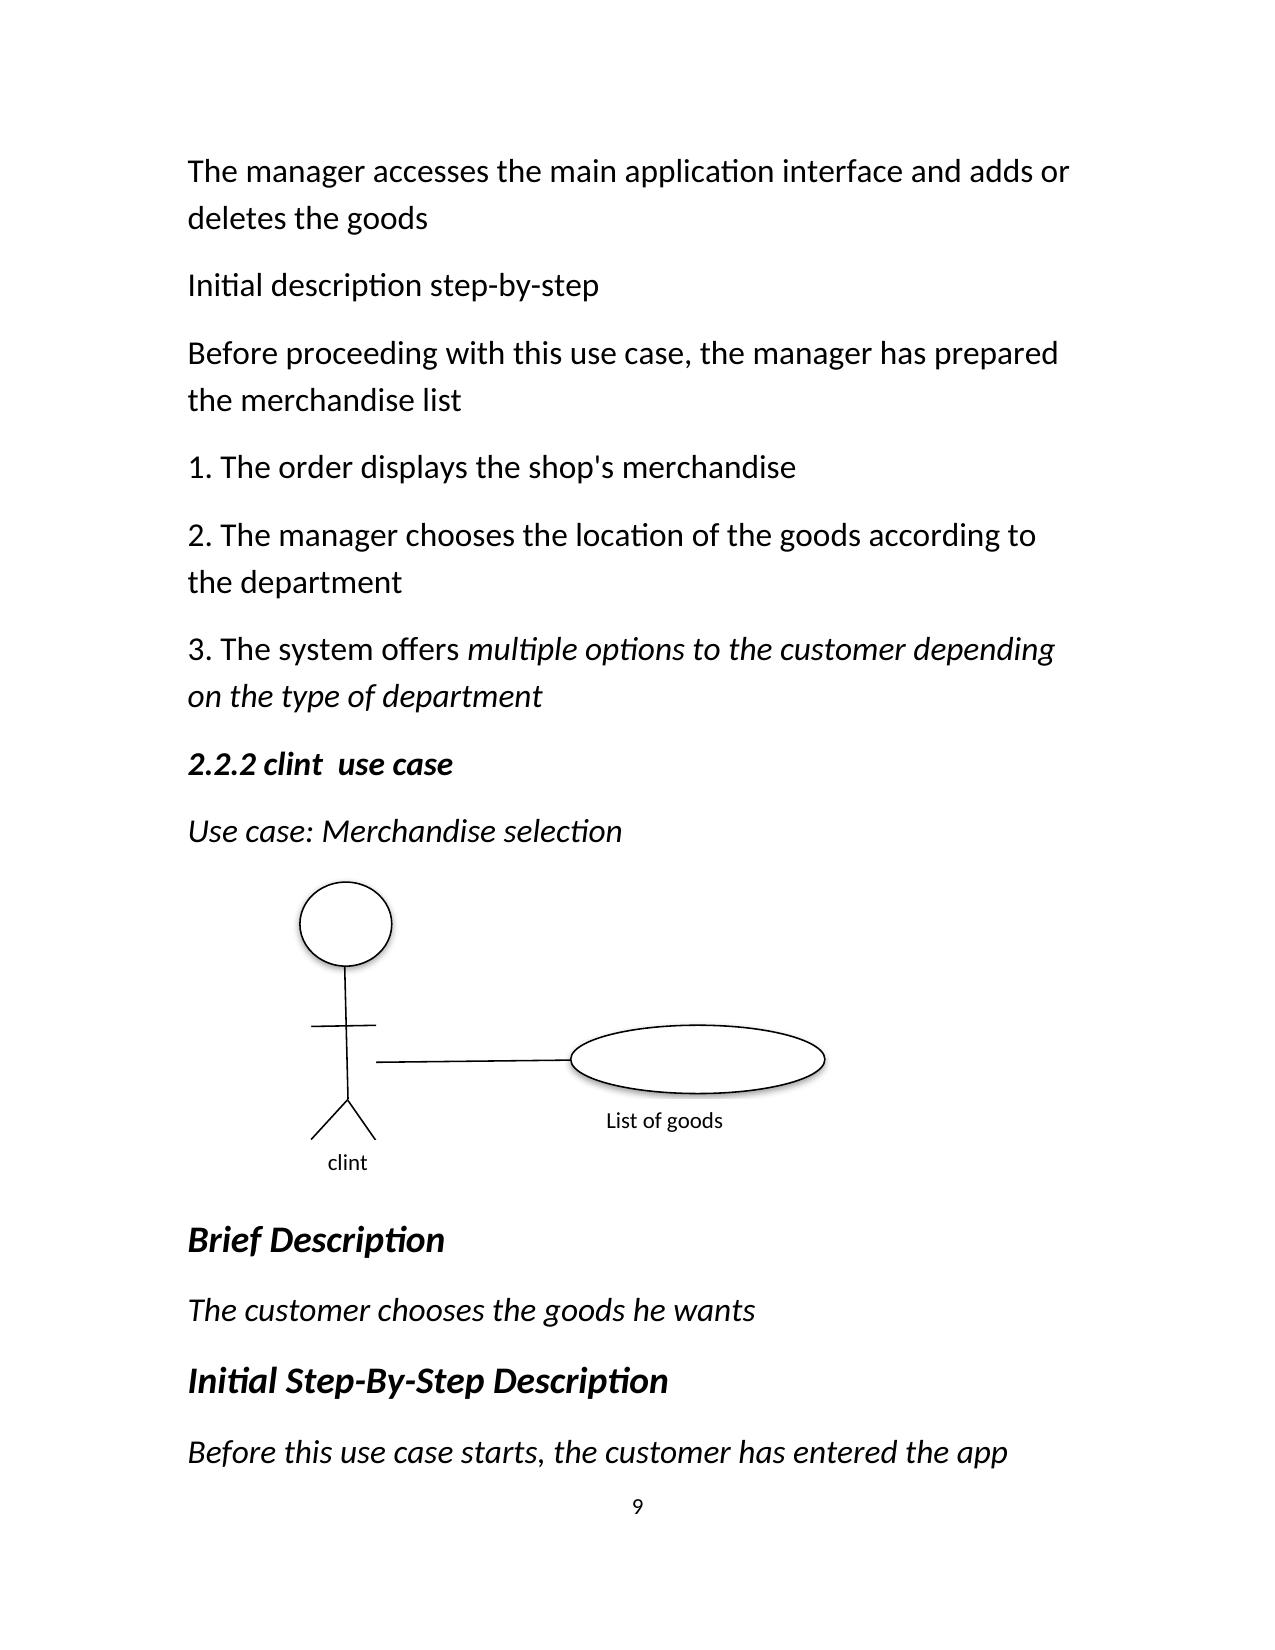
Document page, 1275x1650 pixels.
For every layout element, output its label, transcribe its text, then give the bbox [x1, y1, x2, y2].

text 2.2.2 clint use case [187, 743, 1087, 783]
text Before this use case starts, the customer has entered the app [187, 1431, 1087, 1471]
text Initial description step-by-step [187, 264, 1087, 305]
text Use case: Merchandise selection [187, 810, 1087, 851]
text Brief Description [187, 1216, 1087, 1262]
text 3. The system offers multiple options to the customer depending on the type of department [187, 628, 1087, 716]
text The manager accesses the main application interface and adds or deletes the goods [187, 150, 1087, 237]
text Before proceeding with this use case, the manager has prepared the merchandise list [187, 332, 1087, 419]
text Initial Step-By-Step Description [187, 1357, 1087, 1403]
text 1. The order displays the shop's merchandise [187, 446, 1087, 487]
text The customer chooses the goods he wants [187, 1289, 1087, 1330]
text 2. The manager chooses the location of the goods according to the department [187, 514, 1087, 601]
